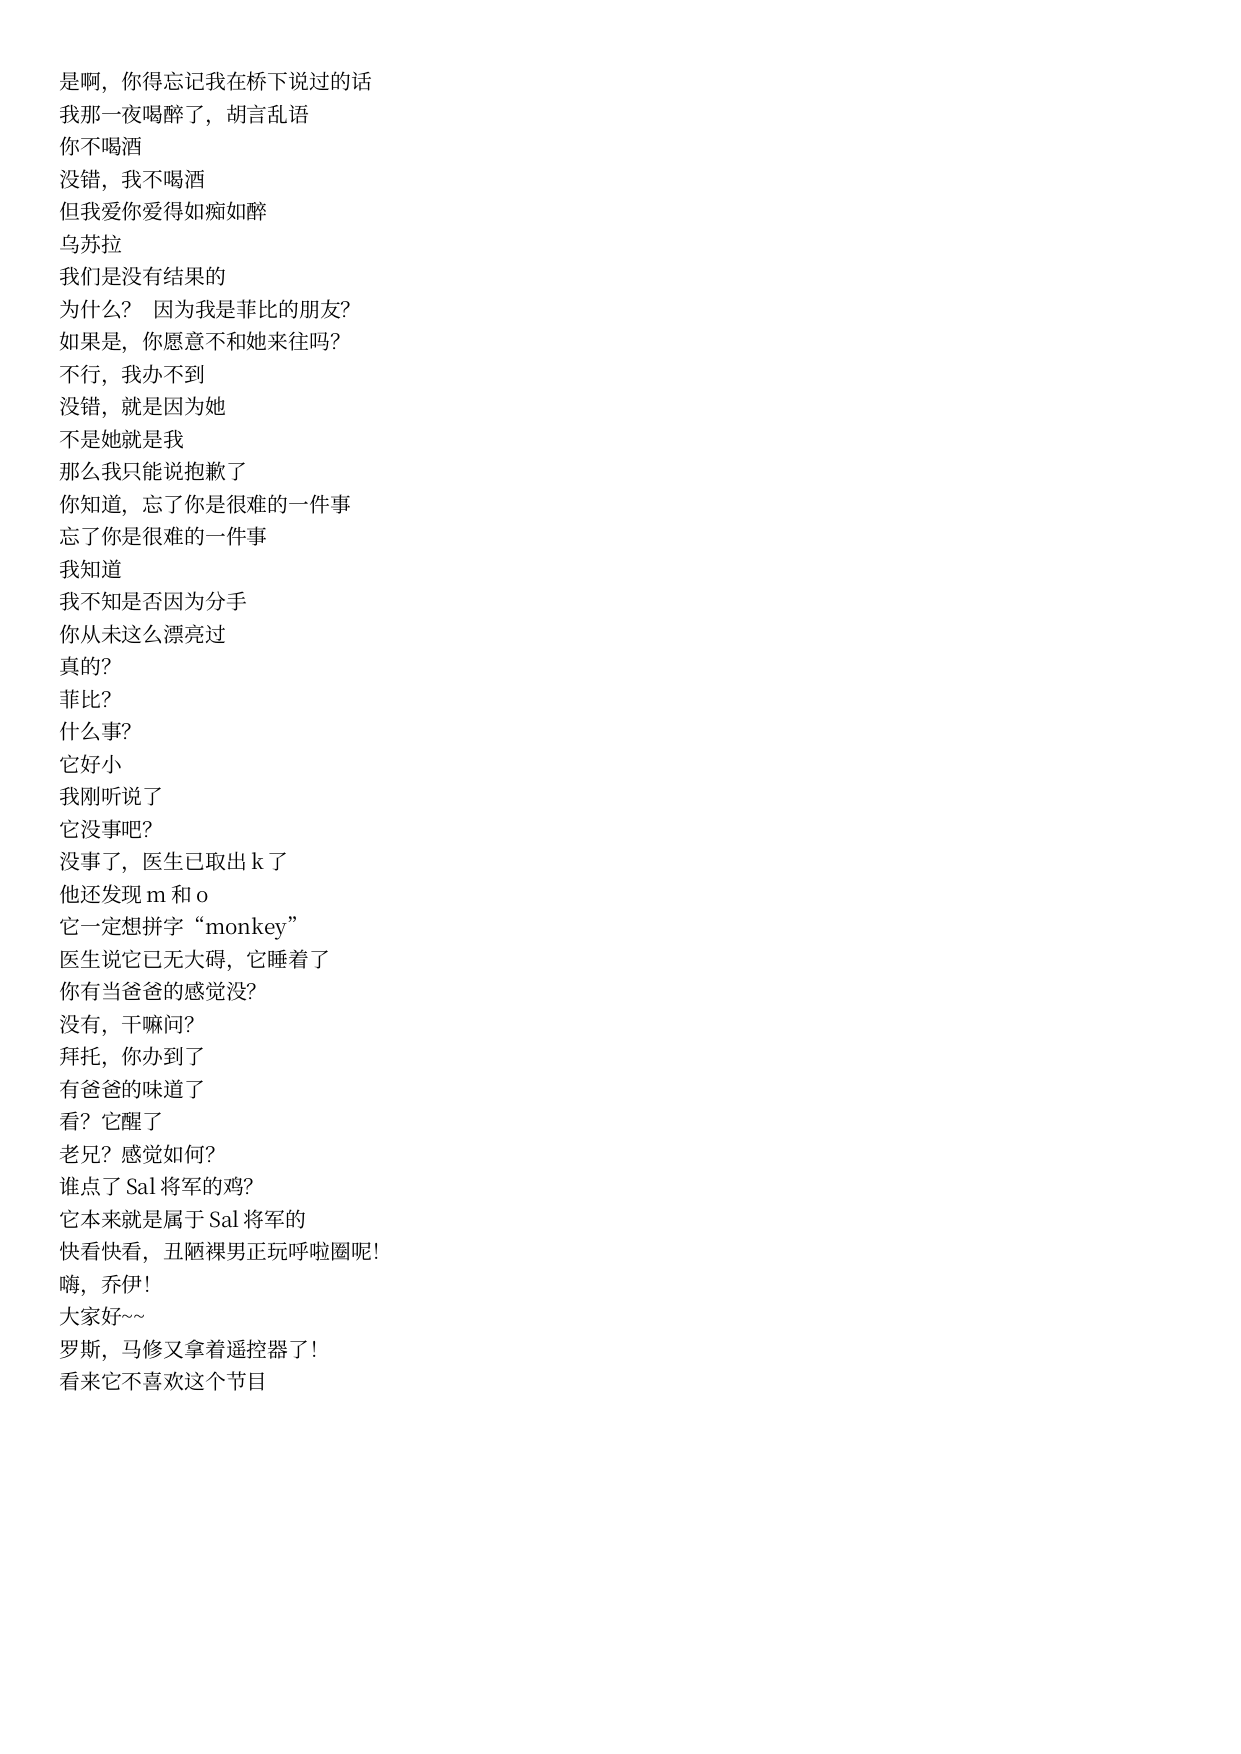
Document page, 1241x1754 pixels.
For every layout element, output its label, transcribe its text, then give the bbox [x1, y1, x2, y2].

text 没错，我不喝酒 [59, 162, 1181, 194]
text 我刚听说了 [59, 779, 1181, 812]
text 你有当爸爸的感觉没？ [59, 974, 1181, 1007]
text 医生说它已无大碍，它睡着了 [59, 942, 1181, 974]
text 不是她就是我 [59, 422, 1181, 454]
text 为什么？ 因为我是菲比的朋友？ [59, 292, 1181, 324]
text 它一定想拼字“monkey” [59, 909, 1181, 942]
text 我知道 [59, 552, 1181, 584]
text 菲比？ [59, 682, 1181, 714]
text 他还发现m和o [59, 877, 1181, 909]
text 乌苏拉 [59, 227, 1181, 259]
text 忘了你是很难的一件事 [59, 519, 1181, 552]
text 你不喝酒 [59, 129, 1181, 162]
text 罗斯，马修又拿着遥控器了！ [59, 1332, 1181, 1364]
text 看来它不喜欢这个节目 [59, 1364, 1181, 1397]
text 它没事吧？ [59, 812, 1181, 844]
text 拜托，你办到了 [59, 1039, 1181, 1072]
text 嗨，乔伊！ [59, 1267, 1181, 1299]
text 大家好~~ [59, 1299, 1181, 1332]
text 没有，干嘛问？ [59, 1007, 1181, 1039]
text 那么我只能说抱歉了 [59, 454, 1181, 487]
text 如果是，你愿意不和她来往吗？ [59, 324, 1181, 357]
text 没事了，医生已取出k了 [59, 844, 1181, 877]
text 它本来就是属于Sal将军的 [59, 1202, 1181, 1234]
text 你从未这么漂亮过 [59, 617, 1181, 649]
text 谁点了Sal将军的鸡？ [59, 1169, 1181, 1202]
text 有爸爸的味道了 [59, 1072, 1181, 1104]
text 但我爱你爱得如痴如醉 [59, 194, 1181, 227]
text 你知道，忘了你是很难的一件事 [59, 487, 1181, 519]
text 是啊，你得忘记我在桥下说过的话 [59, 64, 1181, 97]
text 快看快看，丑陋裸男正玩呼啦圈呢！ [59, 1234, 1181, 1267]
text 我不知是否因为分手 [59, 584, 1181, 617]
text 老兄？感觉如何？ [59, 1137, 1181, 1169]
text 什么事？ [59, 714, 1181, 747]
text 看？它醒了 [59, 1104, 1181, 1137]
text 真的？ [59, 649, 1181, 682]
text 没错，就是因为她 [59, 389, 1181, 422]
text 我那一夜喝醉了，胡言乱语 [59, 97, 1181, 129]
text 我们是没有结果的 [59, 259, 1181, 292]
text 它好小 [59, 747, 1181, 779]
text 不行，我办不到 [59, 357, 1181, 389]
